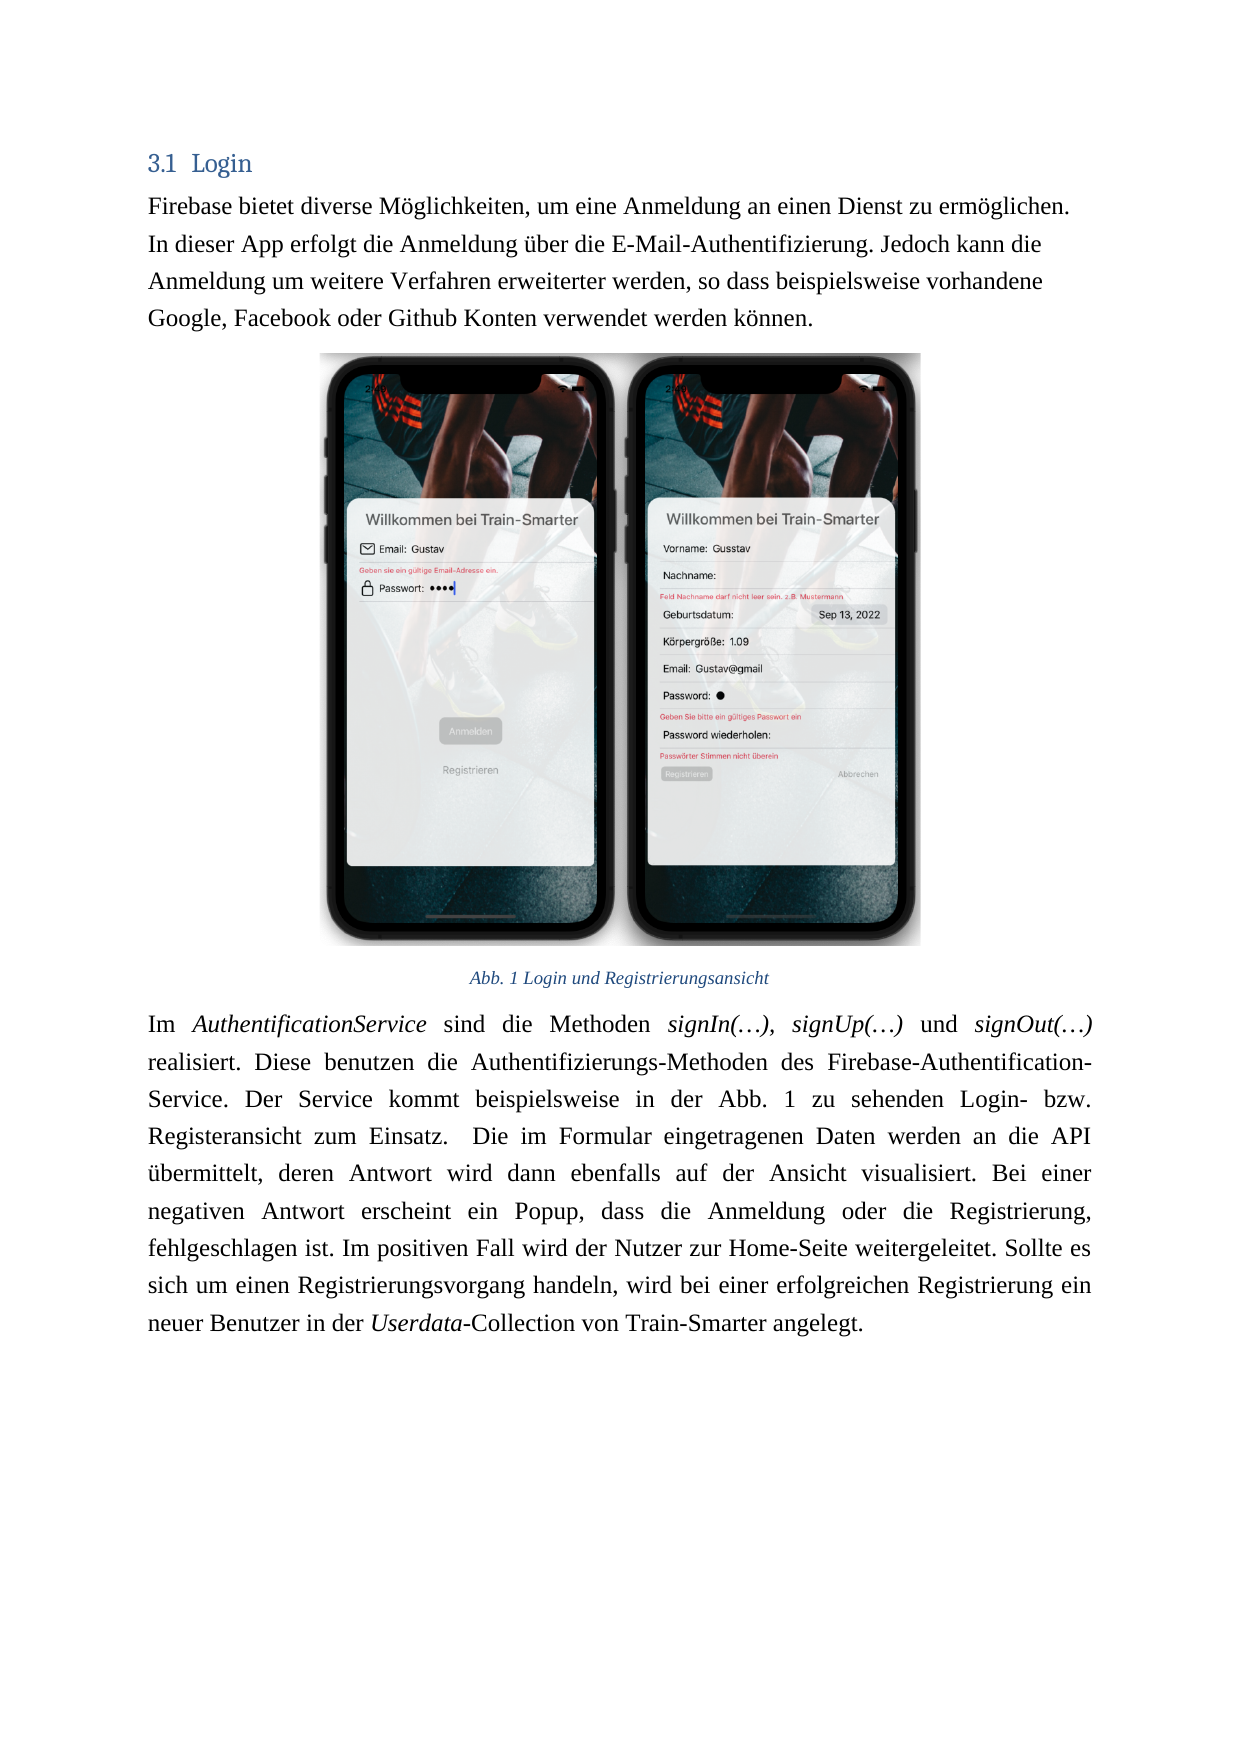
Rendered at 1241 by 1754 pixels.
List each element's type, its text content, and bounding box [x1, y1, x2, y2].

subtitle Login [148, 148, 1093, 179]
text Im AuthentificationService sind die Methoden signIn(…), signUp(…) und signOut(…) realisiert. Diese benutzen die Authentifizierungs-Methoden des Firebase-Authentification-Service. Der Service kommt beispielsweise in der Abb. 1 zu sehenden Login- bzw. Registeransicht zum Einsatz. Die im Formular eingetragenen Daten werden an die API übermittelt, deren Antwort wird dann ebenfalls auf der Ansicht visualisiert. Bei einer negativen Antwort erscheint ein Popup, dass die Anmeldung oder die Registrierung, fehlgeschlagen ist. Im positiven Fall wird der Nutzer zur Home-Seite weitergeleitet. Sollte es sich um einen Registrierungsvorgang handeln, wird bei einer erfolgreichen Registrierung ein neuer Benutzer in der Userdata-Collection von Train-Smarter angelegt. [148, 1009, 1093, 1336]
picture [319, 353, 921, 946]
text Firebase bietet diverse Möglichkeiten, um eine Anmeldung an einen Dienst zu ermöglichen. In dieser App erfolgt die Anmeldung über die E-Mail-Authentifizierung. Jedoch kann die Anmeldung um weitere Verfahren erweiterter werden, so dass beispielsweise vorhandene Google, Facebook oder Github Konten verwendet werden können. [148, 191, 1093, 332]
